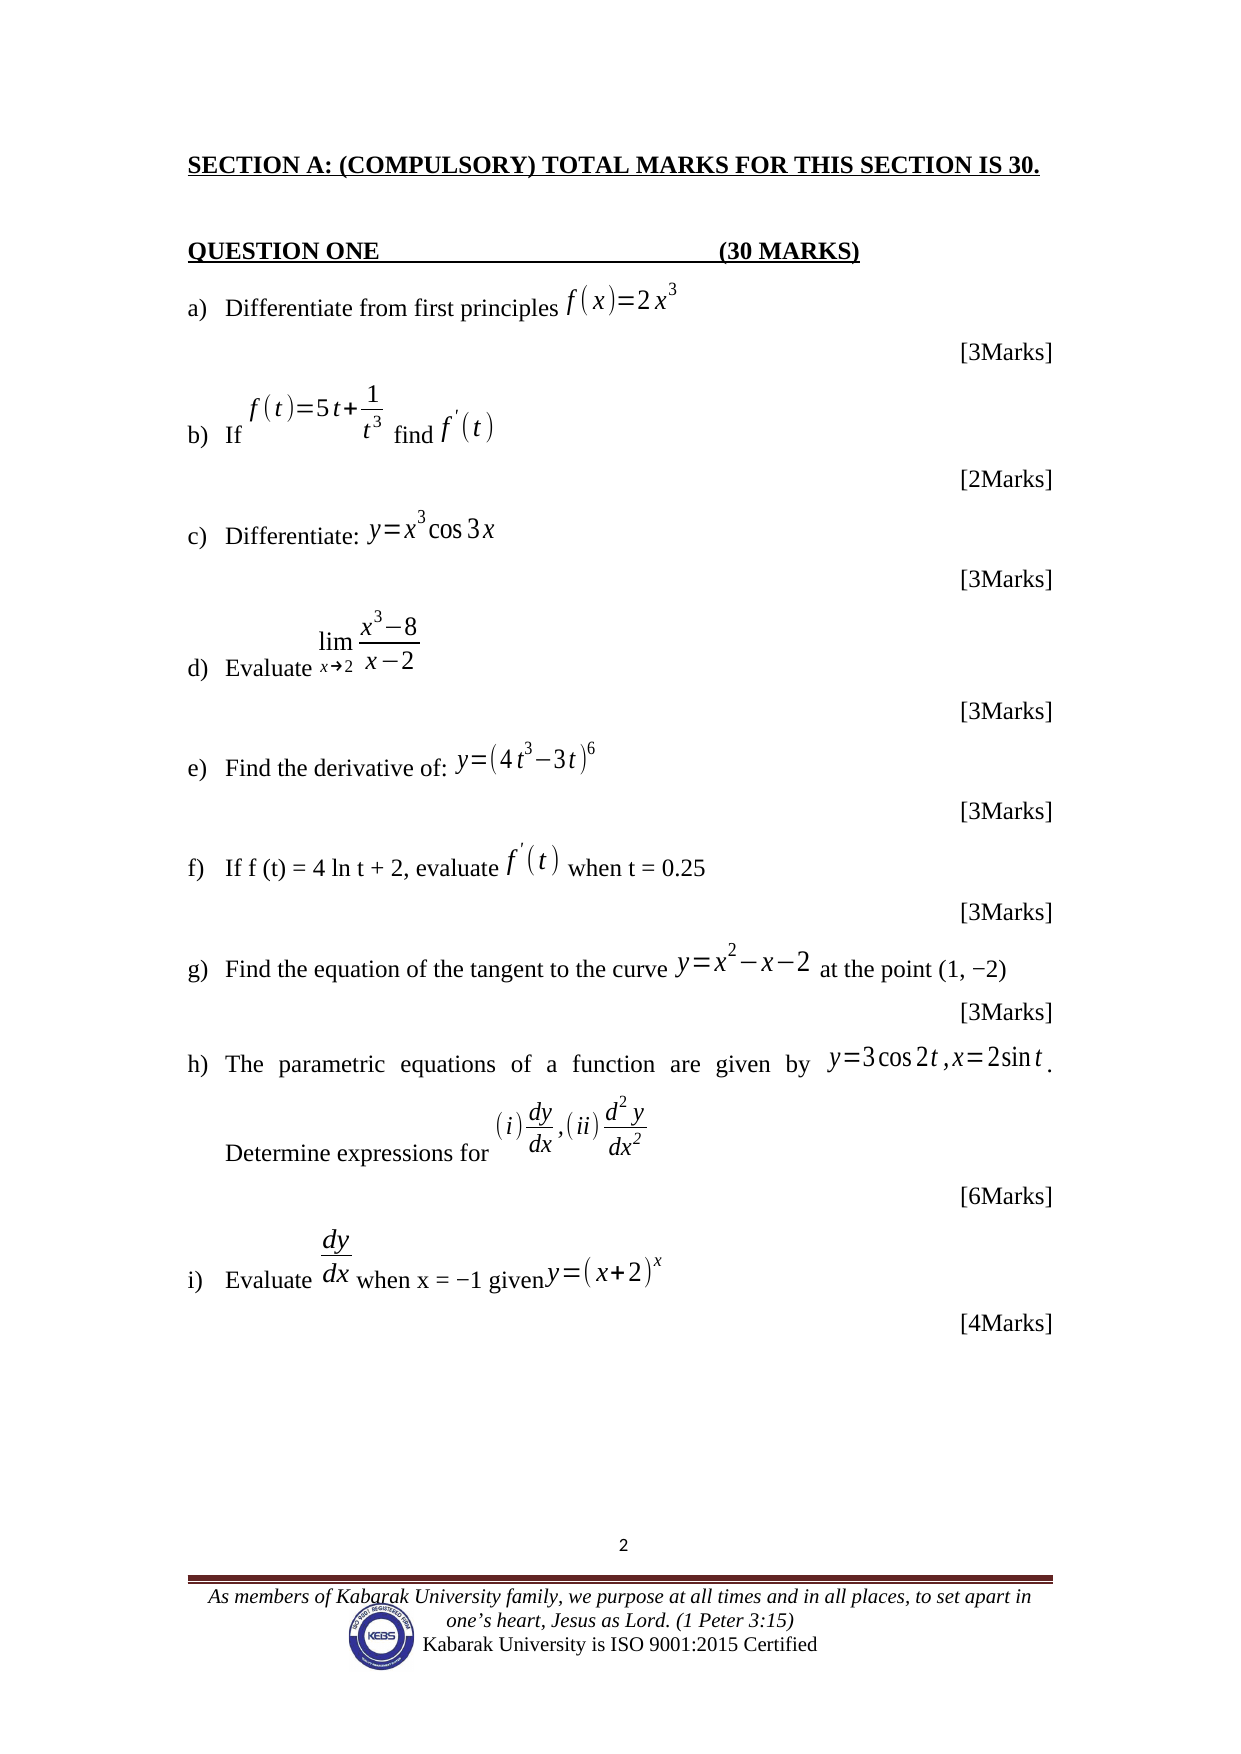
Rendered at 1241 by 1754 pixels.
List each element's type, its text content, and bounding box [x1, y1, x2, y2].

list If find [187, 380, 1053, 449]
list The parametric equations of a function are given by . Determine expressions for [187, 1040, 1053, 1167]
text [3Marks] [187, 897, 1053, 925]
text SECTION A: (COMPULSORY) TOTAL MARKS FOR THIS SECTION IS 30. [187, 150, 1053, 179]
list Evaluate when x = −1 given [187, 1224, 1053, 1294]
list Find the derivative of: [187, 739, 1053, 782]
list Evaluate [187, 607, 1053, 681]
text [2Marks] [187, 464, 1053, 492]
text [6Marks] [187, 1181, 1053, 1210]
list Find the equation of the tangent to the curve at the point (1, −2) [187, 940, 1053, 983]
text [3Marks] [187, 337, 1053, 365]
text [3Marks] [187, 997, 1053, 1026]
text [3Marks] [187, 564, 1053, 593]
text [3Marks] [187, 696, 1053, 724]
list Differentiate from first principles [187, 279, 1053, 322]
list Differentiate: [187, 507, 1053, 550]
text [4Marks] [187, 1308, 1053, 1337]
picture [348, 1599, 415, 1672]
text QUESTION ONE (30 MARKS) [187, 236, 1053, 265]
text [3Marks] [187, 796, 1053, 825]
list If f (t) = 4 ln t + 2, evaluate when t = 0.25 [187, 839, 1053, 882]
